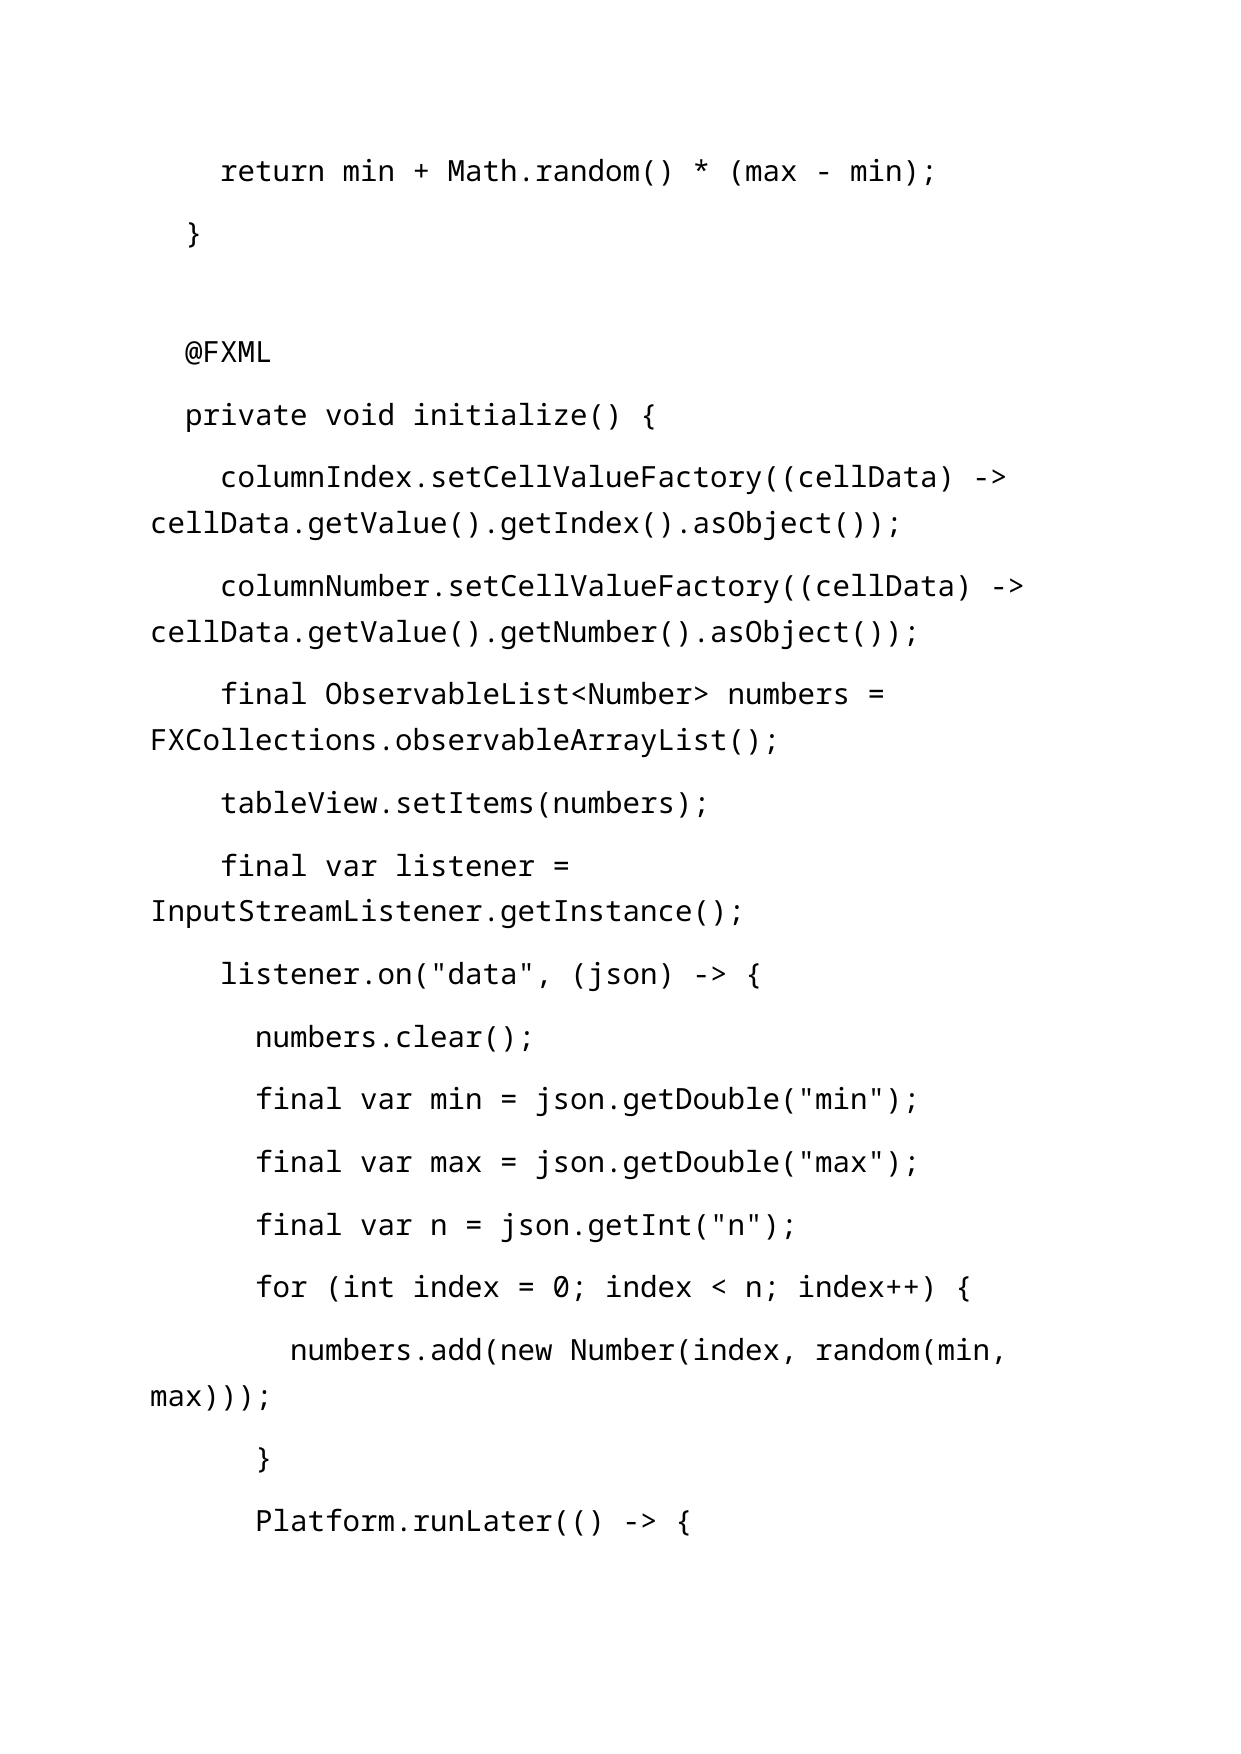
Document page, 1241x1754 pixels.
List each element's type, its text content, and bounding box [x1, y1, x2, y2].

text numbers.add(new Number(index, random(min, max))); [150, 1329, 1090, 1414]
text tableView.setItems(numbers); [150, 782, 1090, 822]
text listener.on("data", (json) -> { [150, 953, 1090, 993]
text } [150, 1437, 1090, 1477]
text columnIndex.setCellValueFactory((cellData) -> cellData.getValue().getIndex().asObject()); [150, 457, 1090, 542]
text final var n = json.getInt("n"); [150, 1204, 1090, 1243]
text final var max = json.getDouble("max"); [150, 1141, 1090, 1181]
text final ObservableList<Number> numbers = FXCollections.observableArrayList(); [150, 674, 1090, 759]
text columnNumber.setCellValueFactory((cellData) -> cellData.getValue().getNumber().asObject()); [150, 565, 1090, 651]
text private void initialize() { [150, 394, 1090, 434]
text } [150, 213, 1090, 252]
text numbers.clear(); [150, 1016, 1090, 1056]
text final var listener = InputStreamListener.getInstance(); [150, 845, 1090, 930]
text for (int index = 0; index < n; index++) { [150, 1266, 1090, 1306]
text @FXML [150, 331, 1090, 371]
text return min + Math.random() * (max - min); [150, 150, 1090, 190]
text final var min = json.getDouble("min"); [150, 1078, 1090, 1118]
text Platform.runLater(() -> { [150, 1500, 1090, 1540]
